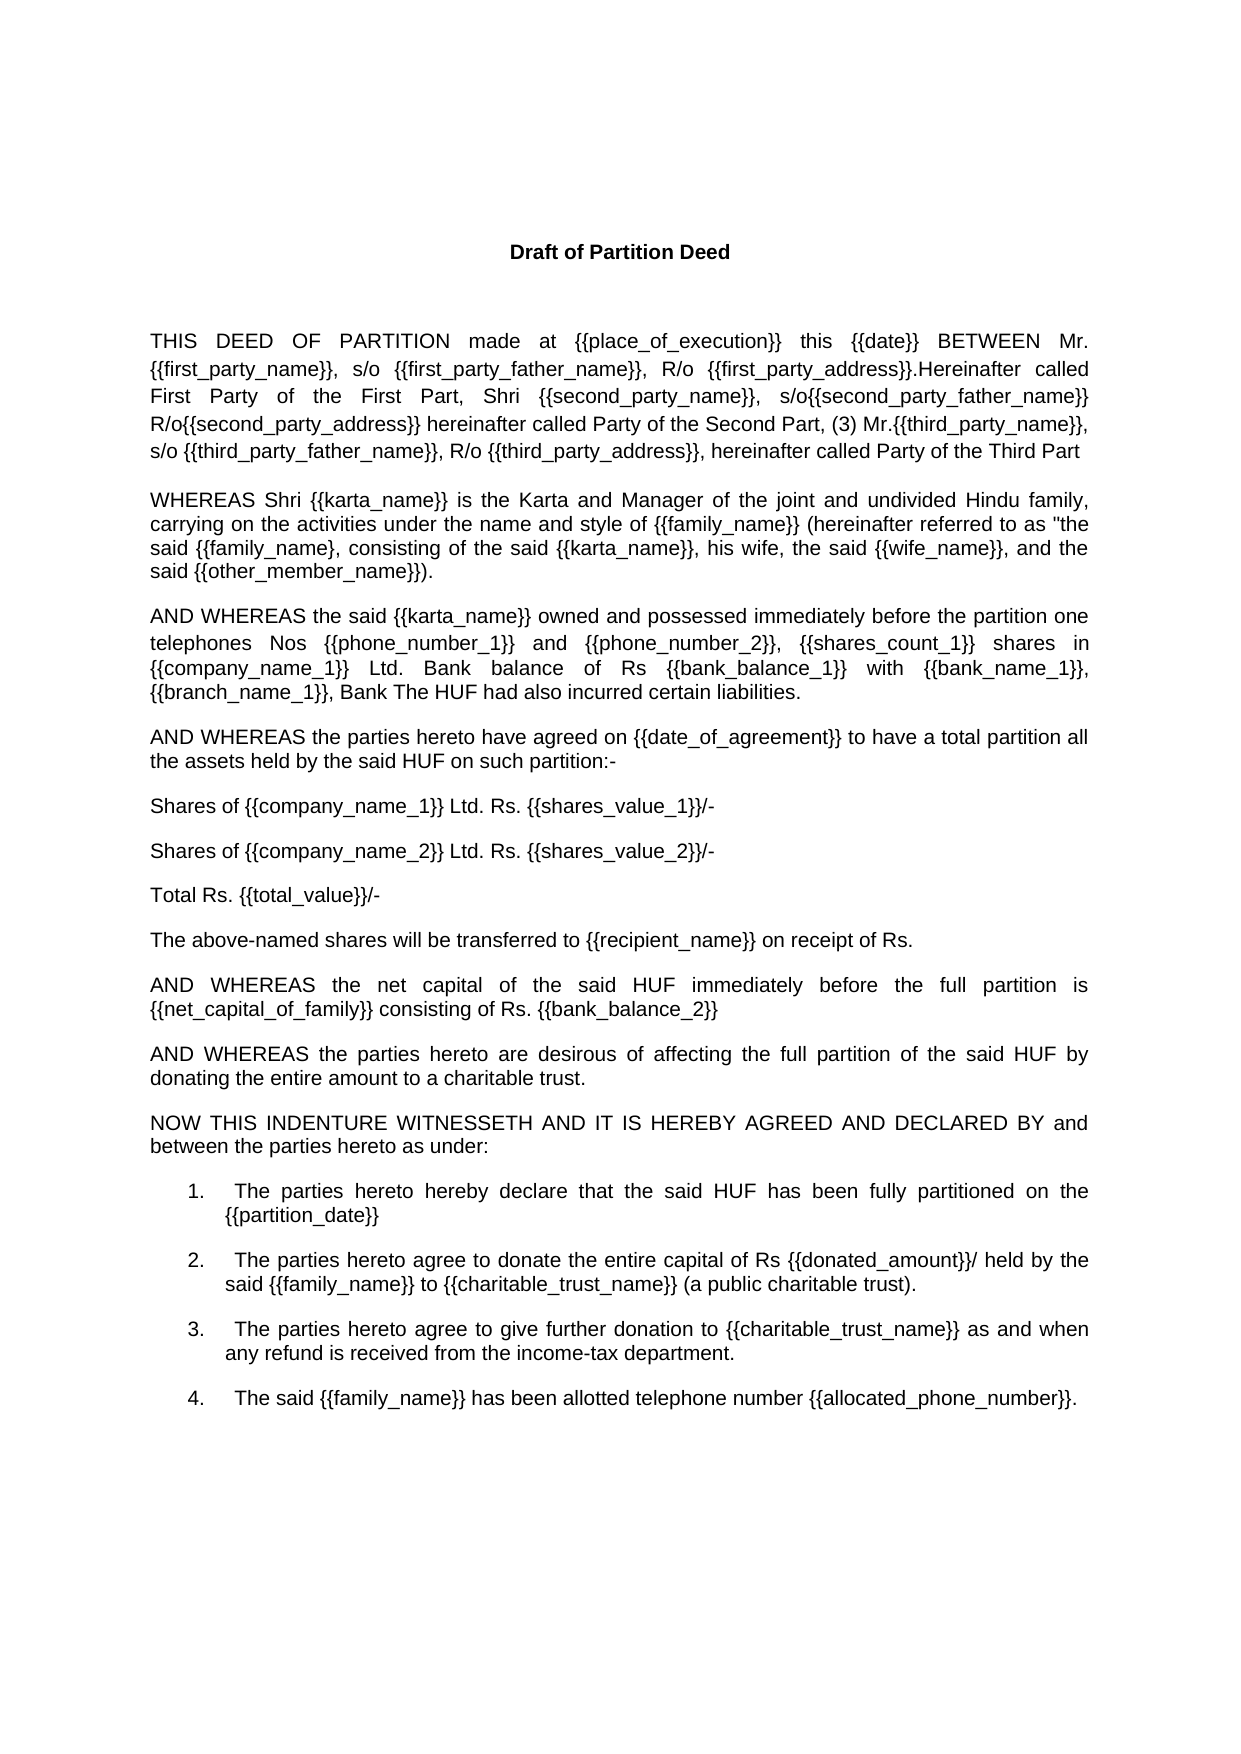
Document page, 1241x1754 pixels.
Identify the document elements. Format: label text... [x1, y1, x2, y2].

text THIS DEED OF PARTITION made at {{place_of_execution}} this {{date}} BETWEEN Mr. {{first_party_name}}, s/o {{first_party_father_name}}, R/o {{first_party_address}}.Hereinafter called First Party of the First Part, Shri {{second_party_name}}, s/o{{second_party_father_name}} R/o{{second_party_address}} hereinafter called Party of the Second Part, (3) Mr.{{third_party_name}}, s/o {{third_party_father_name}}, R/o {{third_party_address}}, hereinafter called Party of the Third Part [150, 329, 1090, 463]
text 3. The parties hereto agree to give further donation to {{charitable_trust_name}} as and when any refund is received from the income-tax department. [187, 1317, 1090, 1364]
text AND WHEREAS the net capital of the said HUF immediately before the full partition is {{net_capital_of_family}} consisting of Rs. {{bank_balance_2}} [150, 973, 1090, 1021]
text AND WHEREAS the parties hereto have agreed on {{date_of_agreement}} to have a total partition all the assets held by the said HUF on such partition:- [150, 725, 1090, 773]
text 1. The parties hereto hereby declare that the said HUF has been fully partitioned on the {{partition_date}} [187, 1179, 1090, 1227]
text AND WHEREAS the parties hereto are desirous of affecting the full partition of the said HUF by donating the entire amount to a charitable trust. [150, 1042, 1090, 1089]
text Draft of Partition Deed [150, 239, 1090, 263]
text NOW THIS INDENTURE WITNESSETH AND IT IS HEREBY AGREED AND DECLARED BY and between the parties hereto as under: [150, 1110, 1090, 1158]
text Shares of {{company_name_2}} Ltd. Rs. {{shares_value_2}}/- [150, 838, 1090, 862]
text Shares of {{company_name_1}} Ltd. Rs. {{shares_value_1}}/- [150, 794, 1090, 818]
text The above-named shares will be transferred to {{recipient_name}} on receipt of Rs. [150, 928, 1090, 952]
text 2. The parties hereto agree to donate the entire capital of Rs {{donated_amount}}/ held by the said {{family_name}} to {{charitable_trust_name}} (a public charitable trust). [187, 1248, 1090, 1296]
text WHEREAS Shri {{karta_name}} is the Karta and Manager of the joint and undivided Hindu family, carrying on the activities under the name and style of {{family_name}} (hereinafter referred to as "the said {{family_name}, consisting of the said {{karta_name}}, his wife, the said {{wife_name}}, and the said {{other_member_name}}). [150, 487, 1090, 583]
text Total Rs. {{total_value}}/- [150, 883, 1090, 907]
text AND WHEREAS the said {{karta_name}} owned and possessed immediately before the partition one telephones Nos {{phone_number_1}} and {{phone_number_2}}, {{shares_count_1}} shares in {{company_name_1}} Ltd. Bank balance of Rs {{bank_balance_1}} with {{bank_name_1}}, {{branch_name_1}}, Bank The HUF had also incurred certain liabilities. [150, 604, 1090, 704]
text 4. The said {{family_name}} has been allotted telephone number {{allocated_phone_number}}. [187, 1385, 1090, 1409]
